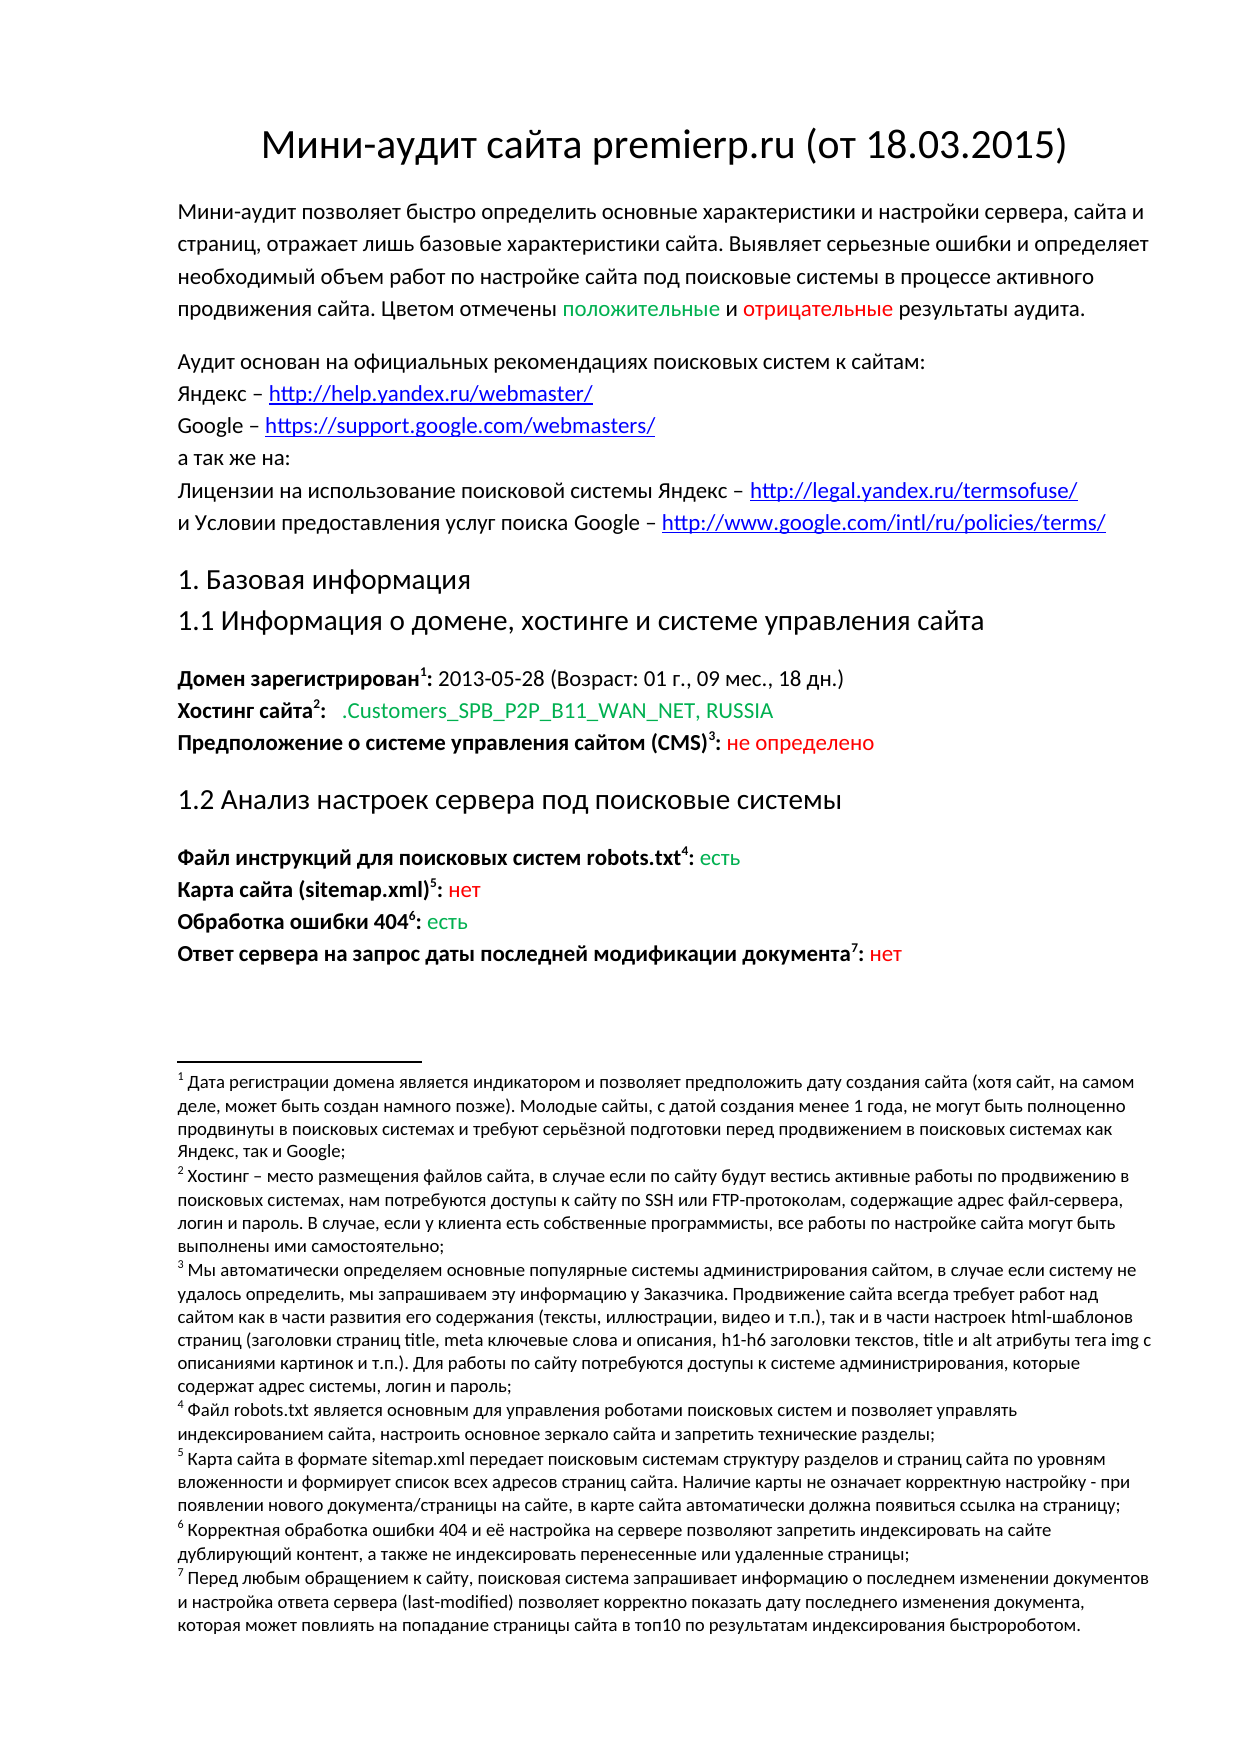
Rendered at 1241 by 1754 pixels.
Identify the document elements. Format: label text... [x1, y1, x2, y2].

text Мини-аудит сайта premierp.ru (от 18.03.2015) [177, 118, 1152, 169]
text Файл инструкций для поисковых систем robots.txt: есть Карта сайта (sitemap.xml): нет Обработка ошибки 404: есть Ответ сервера на запрос даты последней модификации документа: нет [177, 843, 1152, 967]
text 1. Базовая информация 1.1 Информация о домене, хостинге и системе управления сайта [177, 561, 1152, 637]
text Аудит основан на официальных рекомендациях поисковых систем к сайтам: Яндекс – http://help.yandex.ru/webmaster/ Google – https://support.google.com/webmasters/ а так же на: Лицензии на использование поисковой системы Яндекс – http://legal.yandex.ru/termsofuse/ и Условии предоставления услуг поиска Google – http://www.google.com/intl/ru/policies/terms/ [177, 347, 1152, 536]
text 1.2 Анализ настроек сервера под поисковые системы [177, 781, 1152, 817]
text Домен зарегистрирован: 2013-05-28 (Возраст: 01 г., 09 мес., 18 дн.) Хостинг сайта: .Customers_SPB_P2P_B11_WAN_NET, RUSSIA Предположение о системе управления сайтом (CMS): не определено [177, 664, 1152, 756]
text Мини-аудит позволяет быстро определить основные характеристики и настройки сервера, сайта и страниц, отражает лишь базовые характеристики сайта. Выявляет серьезные ошибки и определяет необходимый объем работ по настройке сайта под поисковые системы в процессе активного продвижения сайта. Цветом отмечены положительные и отрицательные результаты аудита. [177, 197, 1152, 322]
